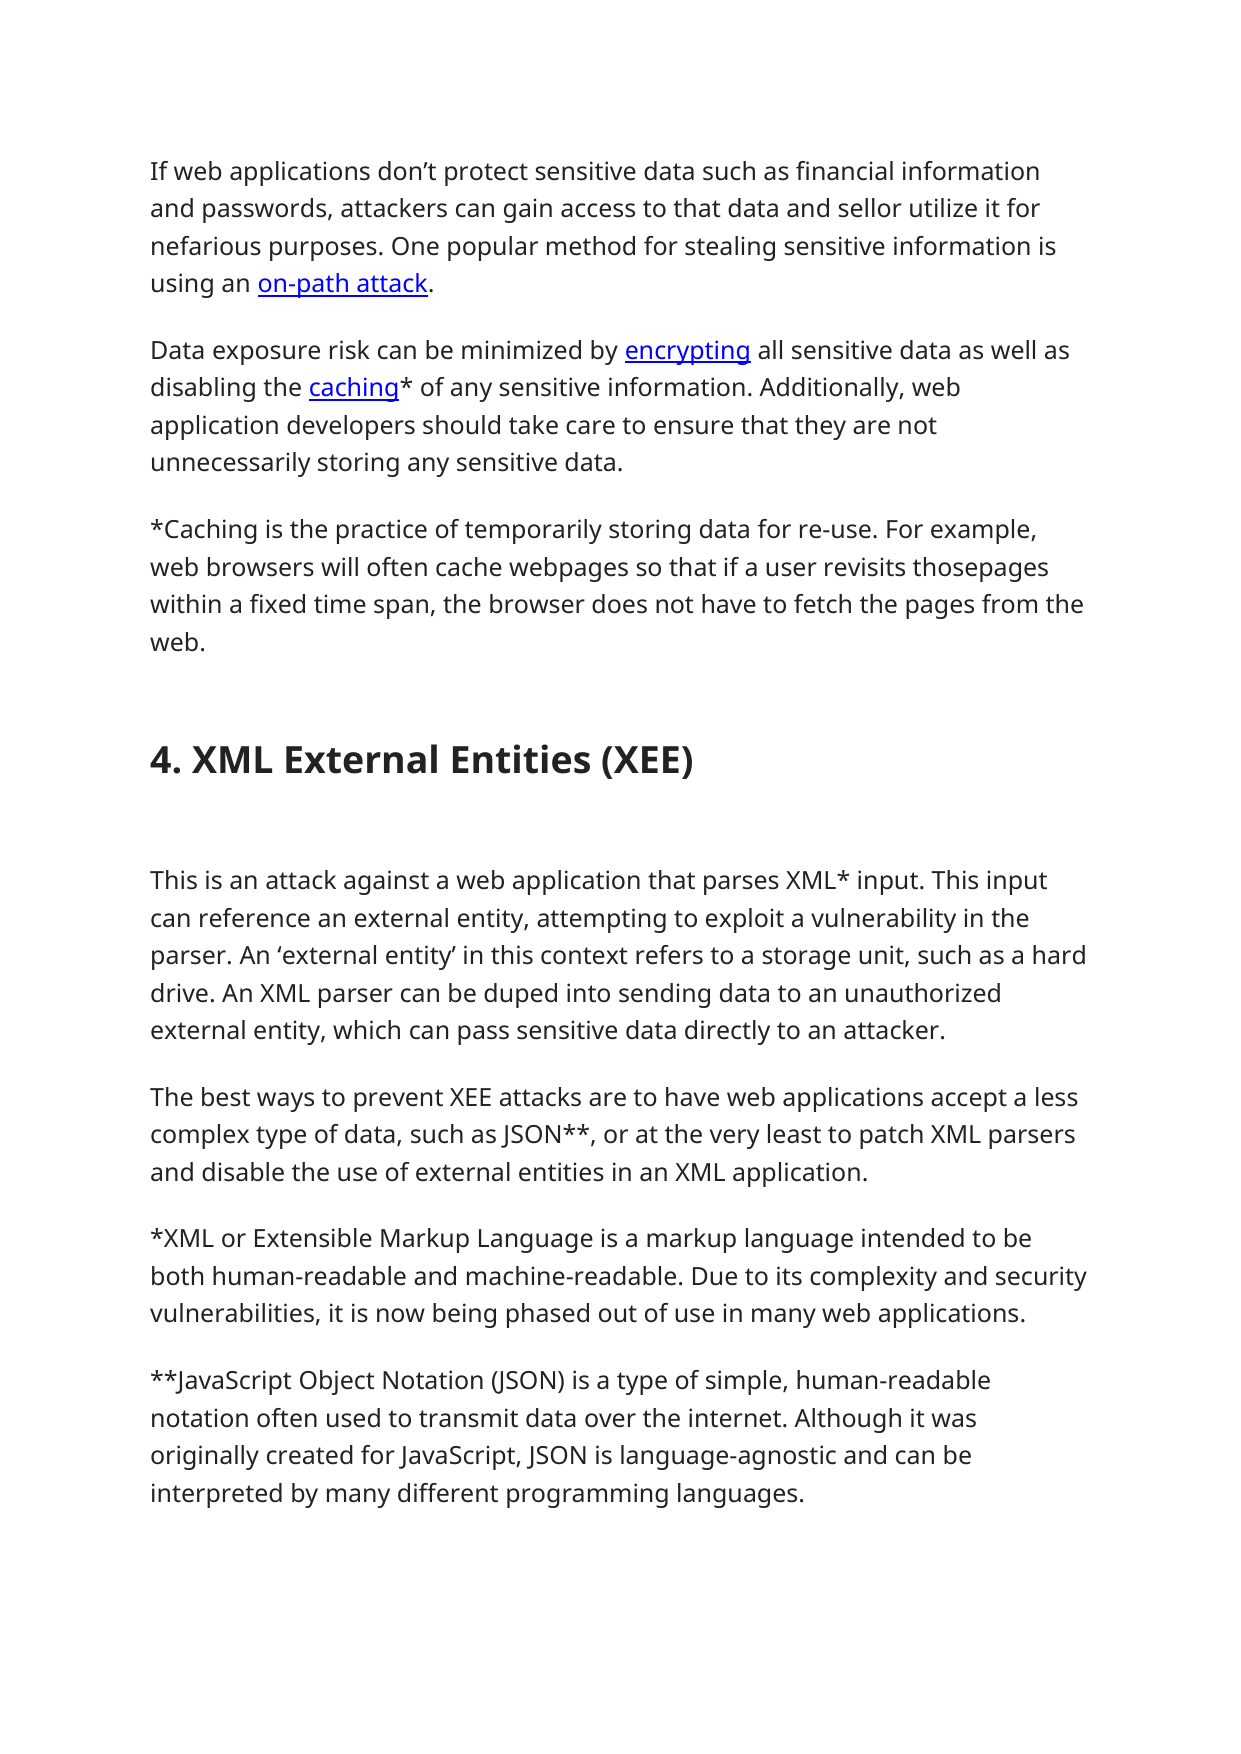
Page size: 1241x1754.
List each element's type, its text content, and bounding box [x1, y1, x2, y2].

text **JavaScript Object Notation (JSON) is a type of simple, human-readable notation often used to transmit data over the internet. Although it was originally created for JavaScript, JSON is language-agnostic and can be interpreted by many different programming languages. [150, 1359, 1090, 1509]
text Data exposure risk can be minimized by encrypting all sensitive data as well as disabling the caching* of any sensitive information. Additionally, web application developers should take care to ensure that they are not unnecessarily storing any sensitive data. [150, 329, 1090, 479]
text If web applications don’t protect sensitive data such as financial information and passwords, attackers can gain access to that data and sellor utilize it for nefarious purposes. One popular method for stealing sensitive information is using an on-path attack. [150, 150, 1090, 300]
text *XML or Extensible Markup Language is a markup language intended to be both human-readable and machine-readable. Due to its complexity and security vulnerabilities, it is now being phased out of use in many web applications. [150, 1218, 1090, 1330]
text *Caching is the practice of temporarily storing data for re-use. For example, web browsers will often cache webpages so that if a user revisits thosepages within a fixed time span, the browser does not have to fetch the pages from the web. [150, 508, 1090, 658]
text 4. XML External Entities (XEE) [150, 733, 1090, 784]
text The best ways to prevent XEE attacks are to have web applications accept a less complex type of data, such as JSON**, or at the very least to patch XML parsers and disable the use of external entities in an XML application. [150, 1076, 1090, 1188]
text This is an attack against a web application that parses XML* input. This input can reference an external entity, attempting to exploit a vulnerability in the parser. An ‘external entity’ in this context refers to a storage unit, such as a hard drive. An XML parser can be duped into sending data to an unauthorized external entity, which can pass sensitive data directly to an attacker. [150, 859, 1090, 1047]
